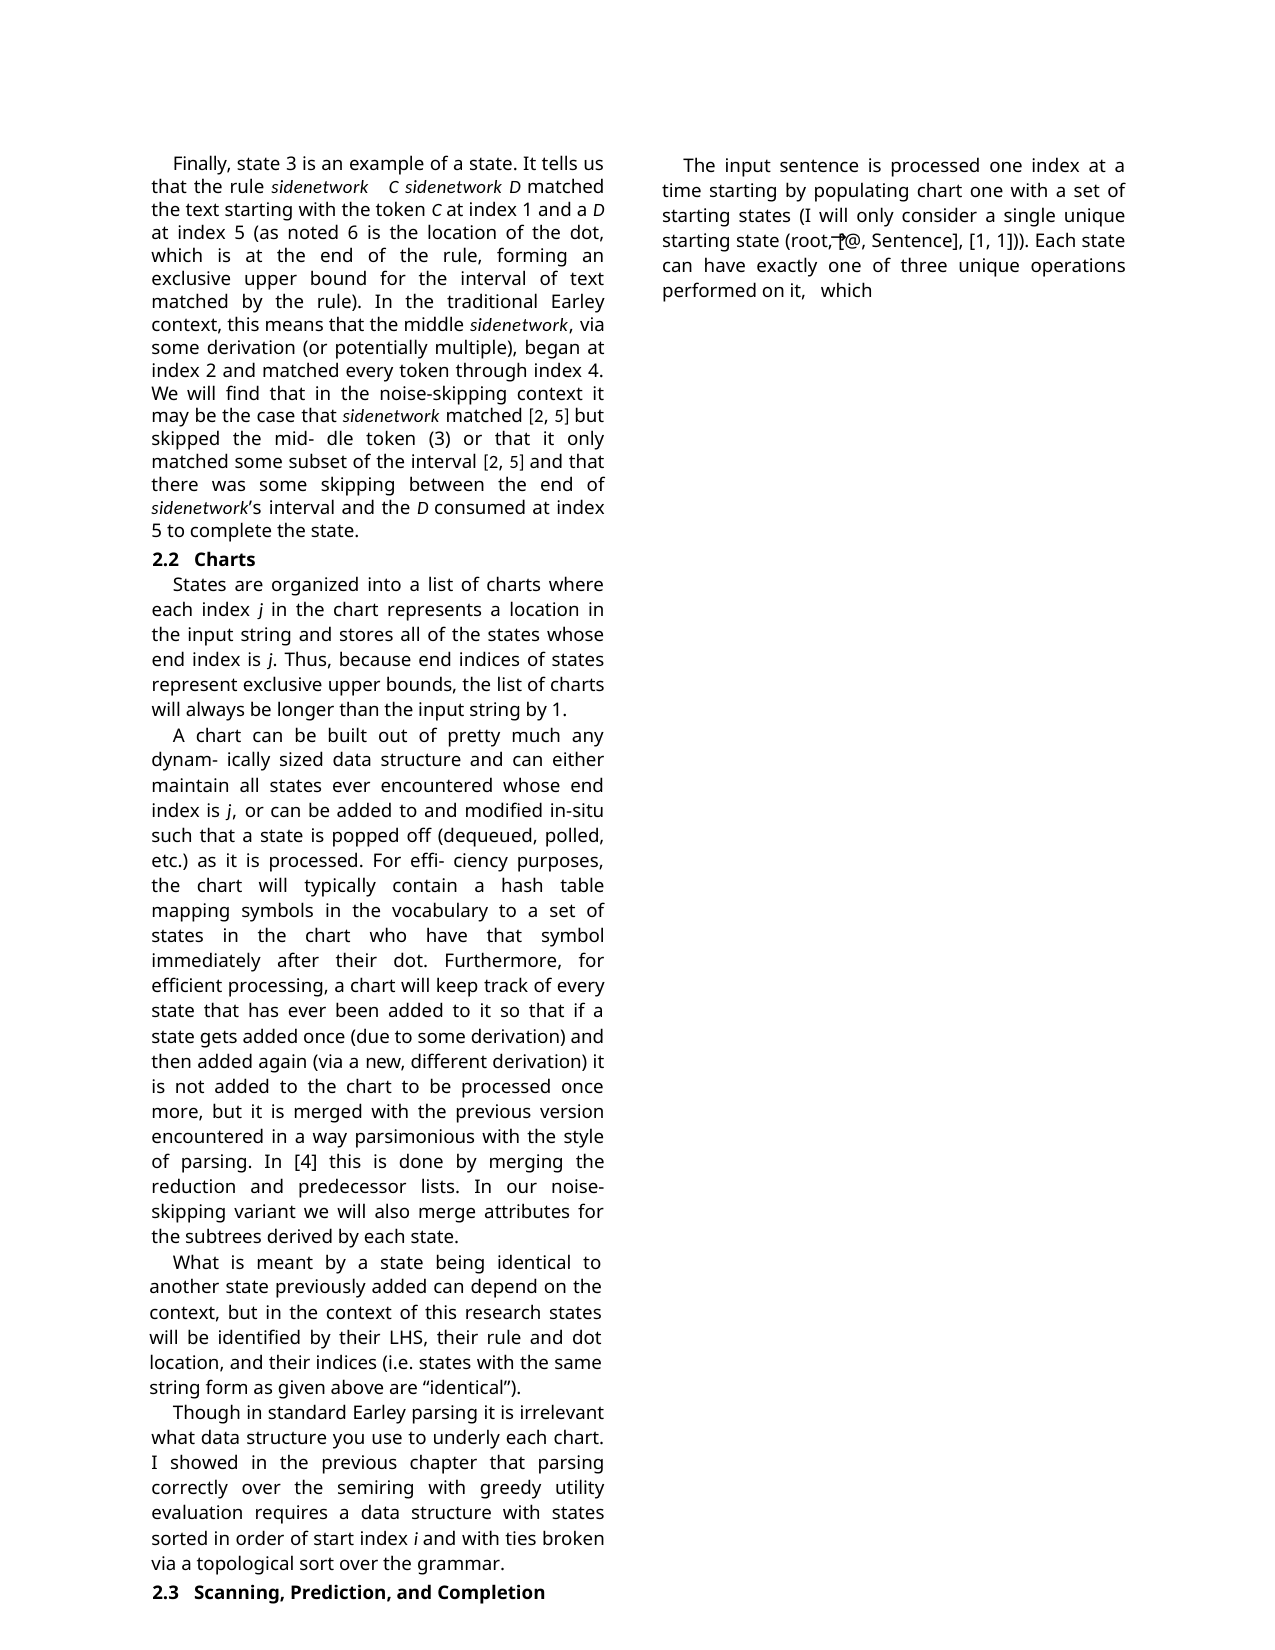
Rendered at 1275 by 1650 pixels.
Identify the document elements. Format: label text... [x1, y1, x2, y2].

subtitle Scanning, Prediction, and Completion [152, 1582, 616, 1604]
text Finally, state 3 is an example of a state. It tells us that the rule sidenetwork C sidenetwork D matched the text starting with the token C at index 1 and a D at index 5 (as noted 6 is the location of the dot, which is at the end of the rule, forming an exclusive upper bound for the interval of text matched by the rule). In the traditional Earley context, this means that the middle sidenetwork, via some derivation (or potentially multiple), began at index 2 and matched every token through index 4. We will find that in the noise-skipping context it may be the case that sidenetwork matched [2, 5] but skipped the mid- dle token (3) or that it only matched some subset of the interval [2, 5] and that there was some skipping between the end of sidenetwork’s interval and the D consumed at index 5 to complete the state. [151, 152, 604, 542]
text Though in standard Earley parsing it is irrelevant what data structure you use to underly each chart. I showed in the previous chapter that parsing correctly over the semiring with greedy utility evaluation requires a data structure with states sorted in order of start index i and with ties broken via a topological sort over the grammar. [151, 1400, 604, 1575]
text A chart can be built out of pretty much any dynam- ically sized data structure and can either maintain all states ever encountered whose end index is j, or can be added to and modified in-situ such that a state is popped off (dequeued, polled, etc.) as it is processed. For effi- ciency purposes, the chart will typically contain a hash table mapping symbols in the vocabulary to a set of states in the chart who have that symbol immediately after their dot. Furthermore, for efficient processing, a chart will keep track of every state that has ever been added to it so that if a state gets added once (due to some derivation) and then added again (via a new, different derivation) it is not added to the chart to be processed once more, but it is merged with the previous version encountered in a way parsimonious with the style of parsing. In [4] this is done by merging the reduction and predecessor lists. In our noise-skipping variant we will also merge attributes for the subtrees derived by each state. [151, 722, 604, 1249]
text States are organized into a list of charts where each index j in the chart represents a location in the input string and stores all of the states whose end index is j. Thus, because end indices of states represent exclusive upper bounds, the list of charts will always be longer than the input string by 1. [151, 572, 605, 722]
text What is meant by a state being identical to another state previously added can depend on the context, but in the context of this research states will be identified by their LHS, their rule and dot location, and their indices (i.e. states with the same string form as given above are “identical”). [149, 1249, 602, 1400]
text The input sentence is processed one index at a time starting by populating chart one with a set of starting states (I will only consider a single unique starting state (root, [@, Sentence], [1, 1])). Each state can have exactly one of three unique operations performed on it, which [662, 152, 1126, 303]
subtitle Charts [152, 549, 616, 571]
